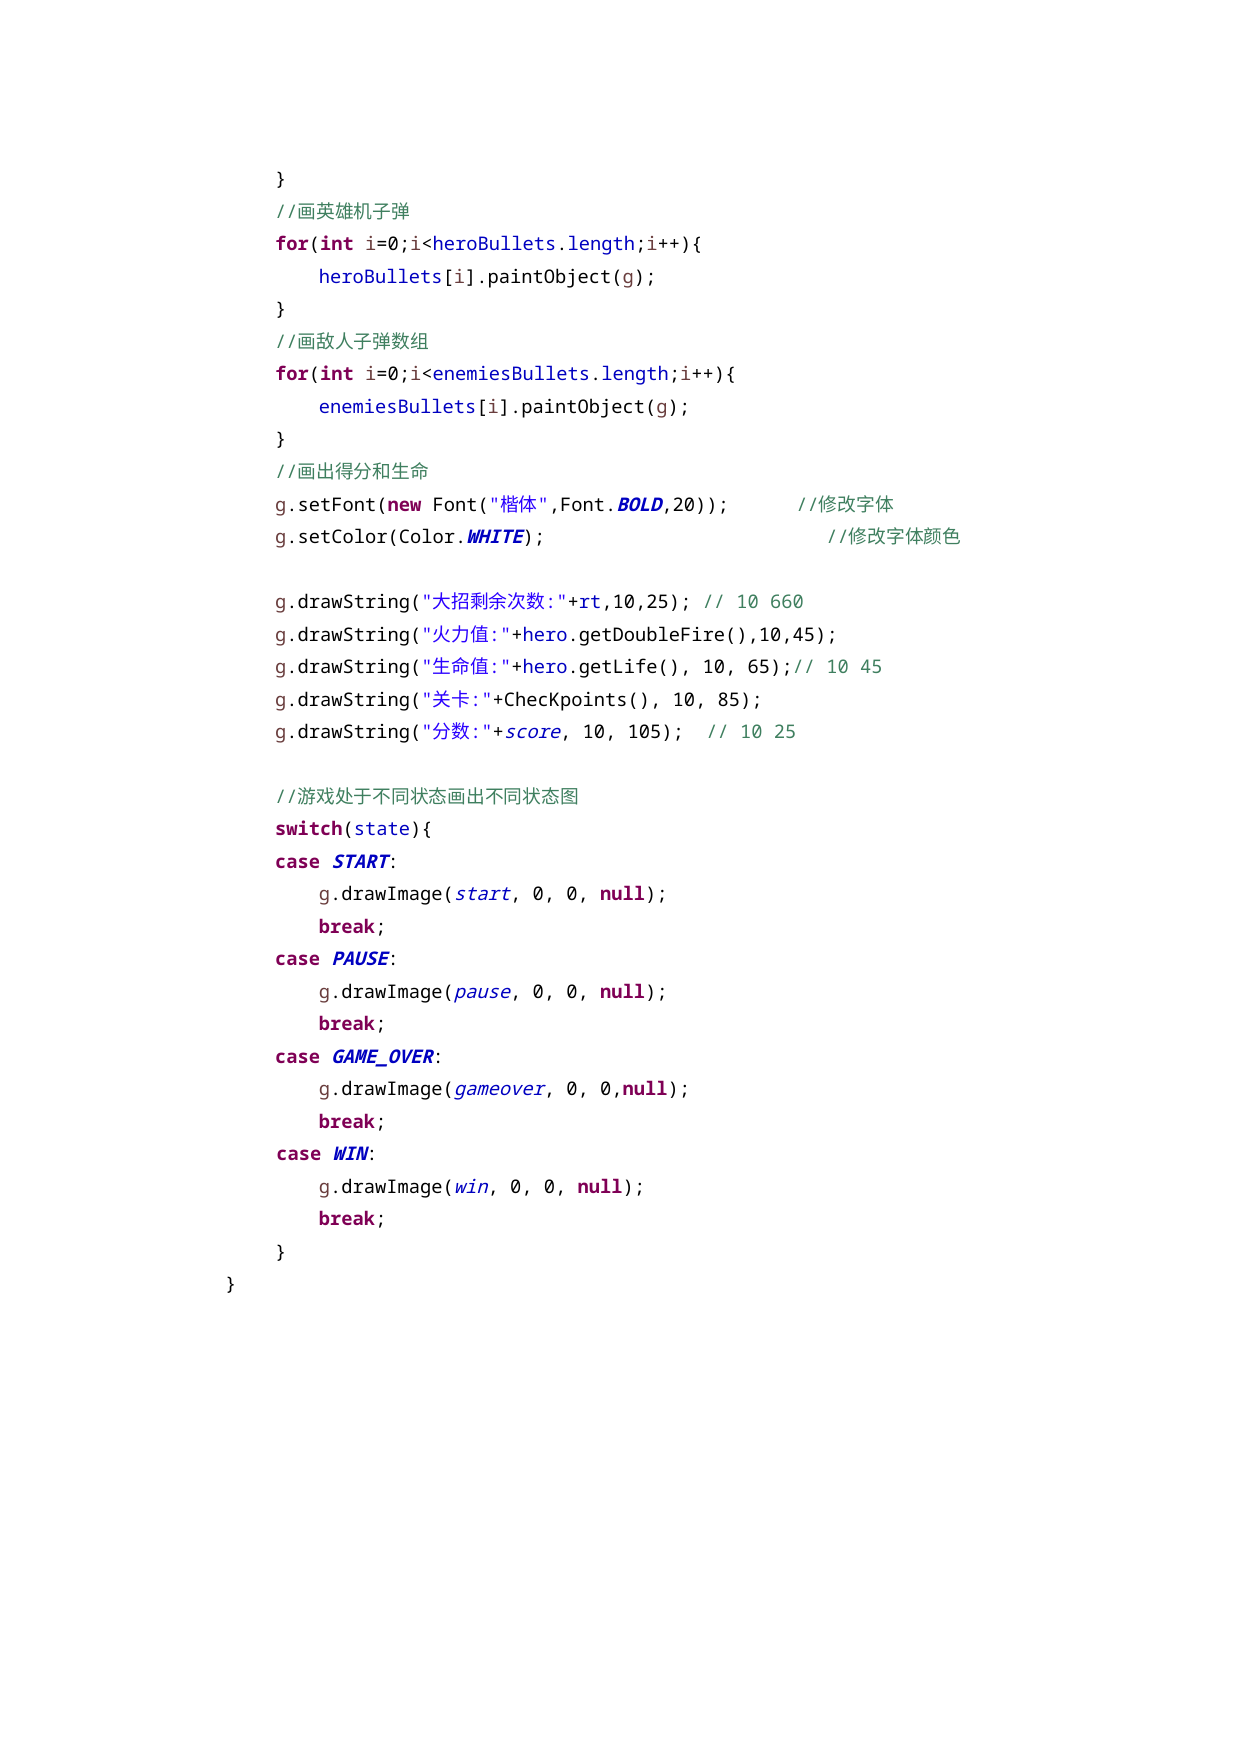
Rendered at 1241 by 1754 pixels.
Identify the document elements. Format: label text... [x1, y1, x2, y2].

text g.drawString("关卡:"+ChecKpoints(), 10, 85); [187, 682, 1053, 714]
text break; [187, 1007, 1053, 1039]
text g.drawString("分数:"+score, 10, 105); // 10 25 [187, 714, 1053, 747]
text break; [187, 909, 1053, 942]
text g.drawImage(start, 0, 0, null); [187, 877, 1053, 909]
text } [187, 422, 1053, 454]
text g.drawImage(pause, 0, 0, null); [187, 974, 1053, 1007]
text switch(state){ [187, 812, 1053, 844]
text g.setFont(new Font("楷体",Font.BOLD,20)); //修改字体 [187, 487, 1053, 519]
text //游戏处于不同状态画出不同状态图 [187, 779, 1053, 812]
text g.drawImage(win, 0, 0, null); [187, 1169, 1053, 1202]
text heroBullets[i].paintObject(g); [187, 259, 1053, 292]
text g.drawString("生命值:"+hero.getLife(), 10, 65);// 10 45 [187, 649, 1053, 682]
text } [187, 292, 1053, 324]
text //画出得分和生命 [187, 454, 1053, 487]
text for(int i=0;i<enemiesBullets.length;i++){ [187, 357, 1053, 389]
text g.drawString("大招剩余次数:"+rt,10,25); // 10 660 [187, 584, 1053, 617]
text //画敌人子弹数组 [187, 324, 1053, 357]
text } [187, 162, 1053, 194]
text g.drawString("火力值:"+hero.getDoubleFire(),10,45); [187, 617, 1053, 649]
text case START: [187, 844, 1053, 877]
text for(int i=0;i<heroBullets.length;i++){ [187, 227, 1053, 259]
text enemiesBullets[i].paintObject(g); [187, 389, 1053, 422]
text break; [187, 1202, 1053, 1234]
text g.setColor(Color.WHITE); //修改字体颜色 [187, 519, 1053, 552]
text case GAME_OVER: [187, 1039, 1053, 1072]
text //画英雄机子弹 [187, 194, 1053, 227]
text break; [187, 1104, 1053, 1137]
text g.drawImage(gameover, 0, 0,null); [187, 1072, 1053, 1104]
text } [187, 1234, 1053, 1267]
text case WIN: [187, 1137, 1053, 1169]
text case PAUSE: [187, 942, 1053, 974]
list } [225, 1267, 1053, 1299]
